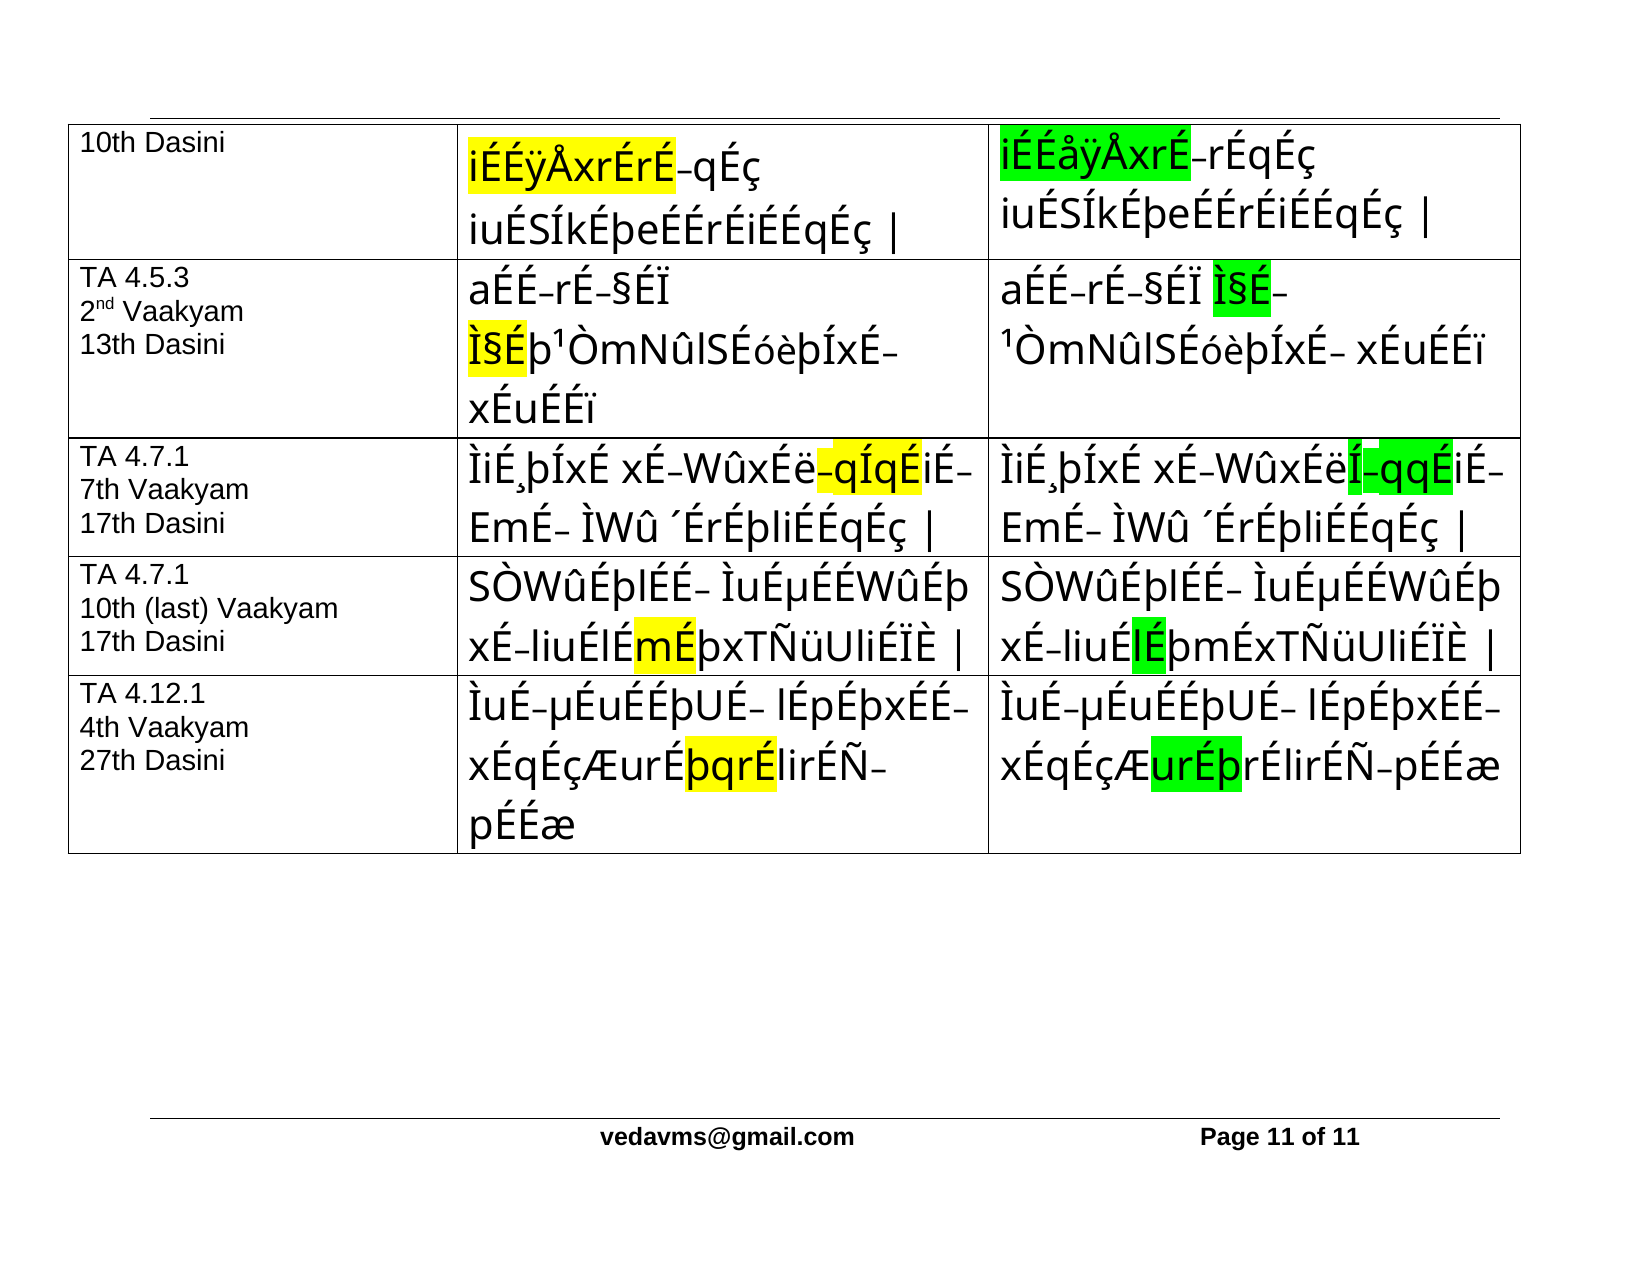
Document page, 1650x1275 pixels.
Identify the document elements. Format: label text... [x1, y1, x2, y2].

table_cell TA 4.4.2 Towards last 10th Dasini [69, 125, 457, 259]
table_cell A–xqÉÉ¨uÉqÉÍkÉþ eÉÉ–iÉÉÿÅxrÉrÉ–qÉç iuÉSÍkÉþeÉÉrÉiÉÉqÉç | [458, 125, 988, 259]
table_cell TA 4.7.1 10th (last) Vaakyam 17th Dasini [69, 557, 457, 675]
table_cell TA 4.5.3 2nd Vaakyam 13th Dasini [69, 260, 457, 437]
table_cell SÒWûÉþlÉÉ– ÌuÉµÉÉWûÉþ xÉ–liuÉlÉþmÉxTÑüUliÉÏÈ | [989, 557, 1520, 675]
table_cell aÉÉ–rÉ–§ÉÏ Ì§Éþ¹ÒmNûlSÉóèþÍxÉ– xÉuÉÉï [458, 260, 988, 437]
table_cell aÉÉ–rÉ–§ÉÏ Ì§É–¹ÒmNûlSÉóèþÍxÉ– xÉuÉÉï [989, 260, 1520, 437]
table_cell A–xqÉÉ¨uÉqÉÍkÉþ eÉÉ–iÉÉåÿÅxrÉ–rÉqÉç iuÉSÍkÉþeÉÉrÉiÉÉqÉç | [989, 125, 1520, 259]
table_cell TA 4.7.1 7th Vaakyam 17th Dasini [69, 439, 457, 556]
table_cell ÌiÉ¸þÍxÉ xÉ–WûxÉëÍ–qqÉiÉ– EmÉ– ÌWû ´ÉrÉþliÉÉqÉç | [989, 439, 1520, 556]
table_cell ÌiÉ¸þÍxÉ xÉ–WûxÉë–qÍqÉiÉ– EmÉ– ÌWû ´ÉrÉþliÉÉqÉç | [458, 439, 988, 556]
table_cell TA 4.12.1 4th Vaakyam 27th Dasini [69, 676, 457, 853]
table_cell SÒWûÉþlÉÉ– ÌuÉµÉÉWûÉþ xÉ–liuÉlÉmÉþxTÑüUliÉÏÈ | [458, 557, 988, 675]
table_cell ÌuÉ–µÉuÉÉþUÉ– lÉpÉþxÉÉ– xÉqÉçÆurÉþrÉlirÉÑ–pÉÉæ [989, 676, 1520, 853]
table_cell ÌuÉ–µÉuÉÉþUÉ– lÉpÉþxÉÉ– xÉqÉçÆurÉþqrÉlirÉÑ–pÉÉæ [458, 676, 988, 853]
